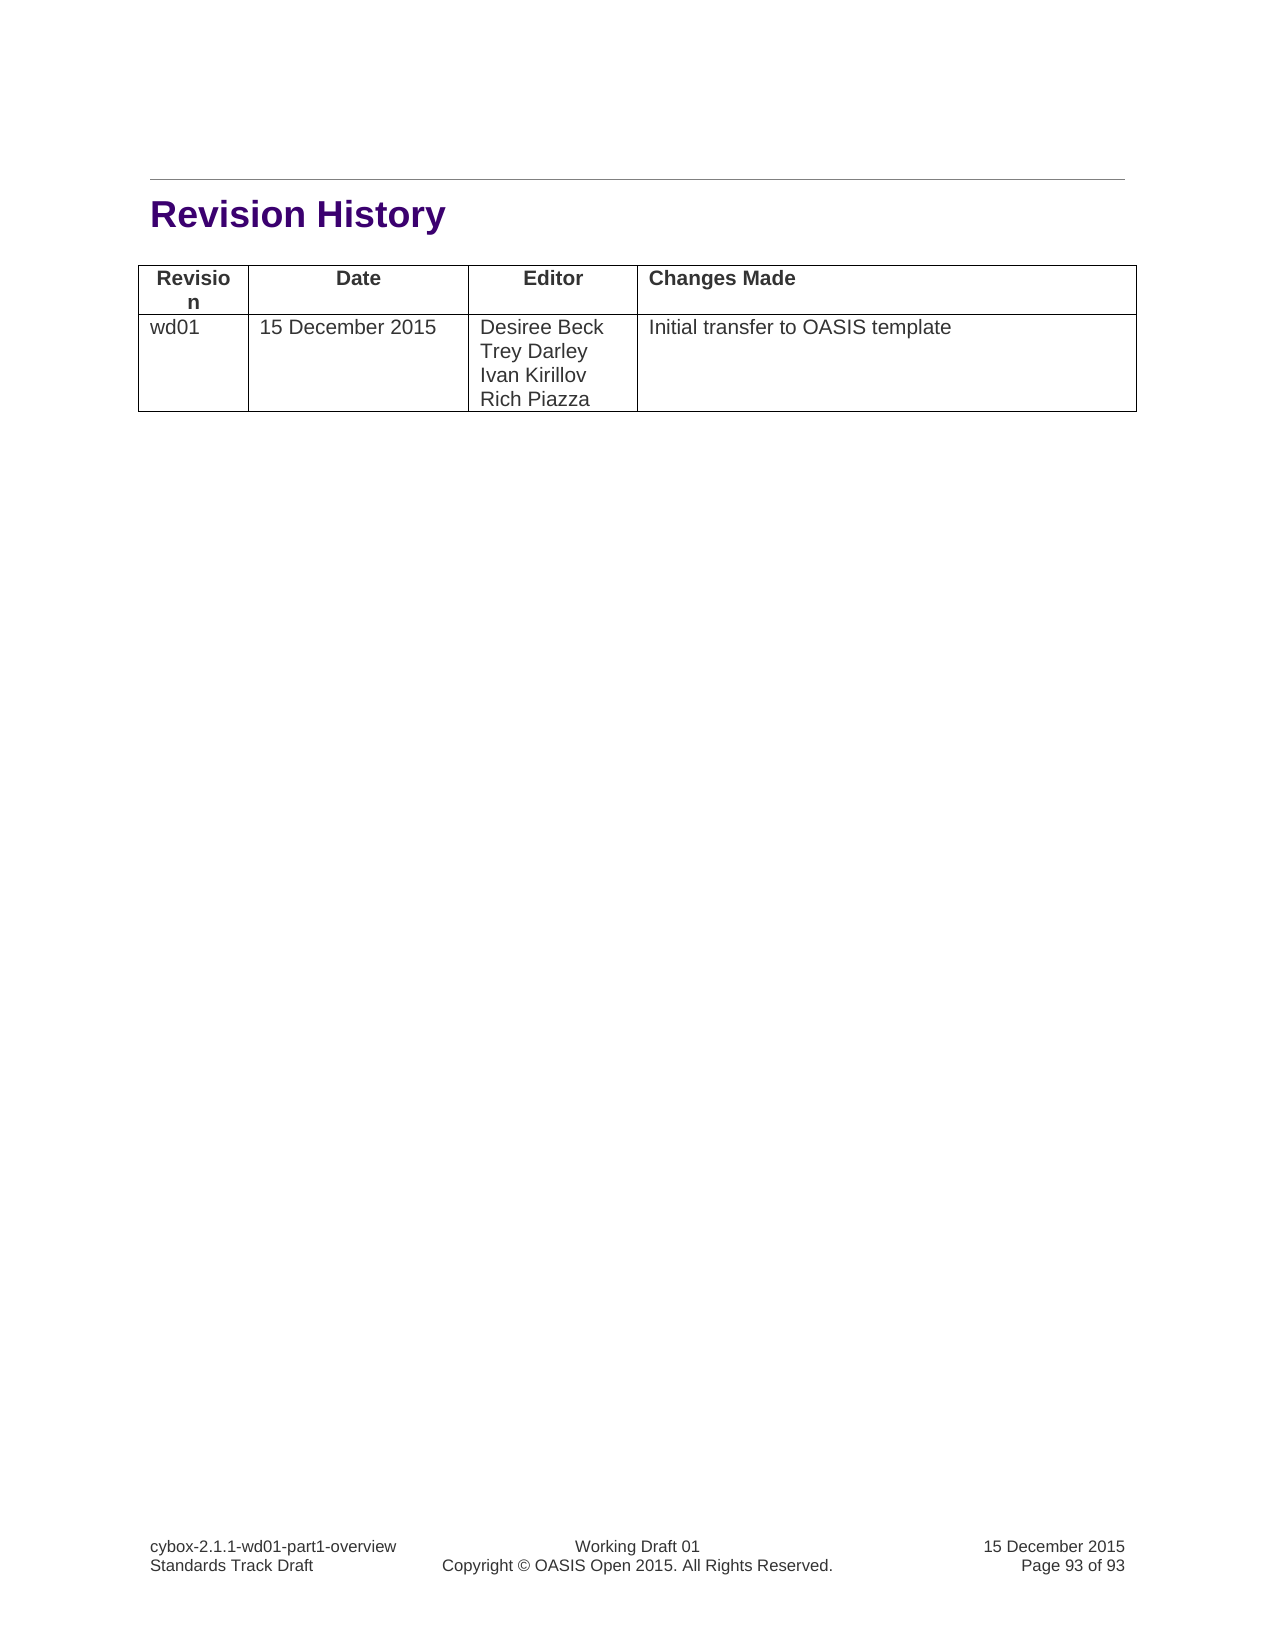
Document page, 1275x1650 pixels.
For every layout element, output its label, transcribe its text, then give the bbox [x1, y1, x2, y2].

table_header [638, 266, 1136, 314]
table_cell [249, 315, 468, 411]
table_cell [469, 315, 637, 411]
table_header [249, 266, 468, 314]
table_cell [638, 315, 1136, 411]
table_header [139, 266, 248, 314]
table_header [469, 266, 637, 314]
subtitle Revision History [150, 180, 1125, 236]
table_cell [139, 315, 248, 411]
